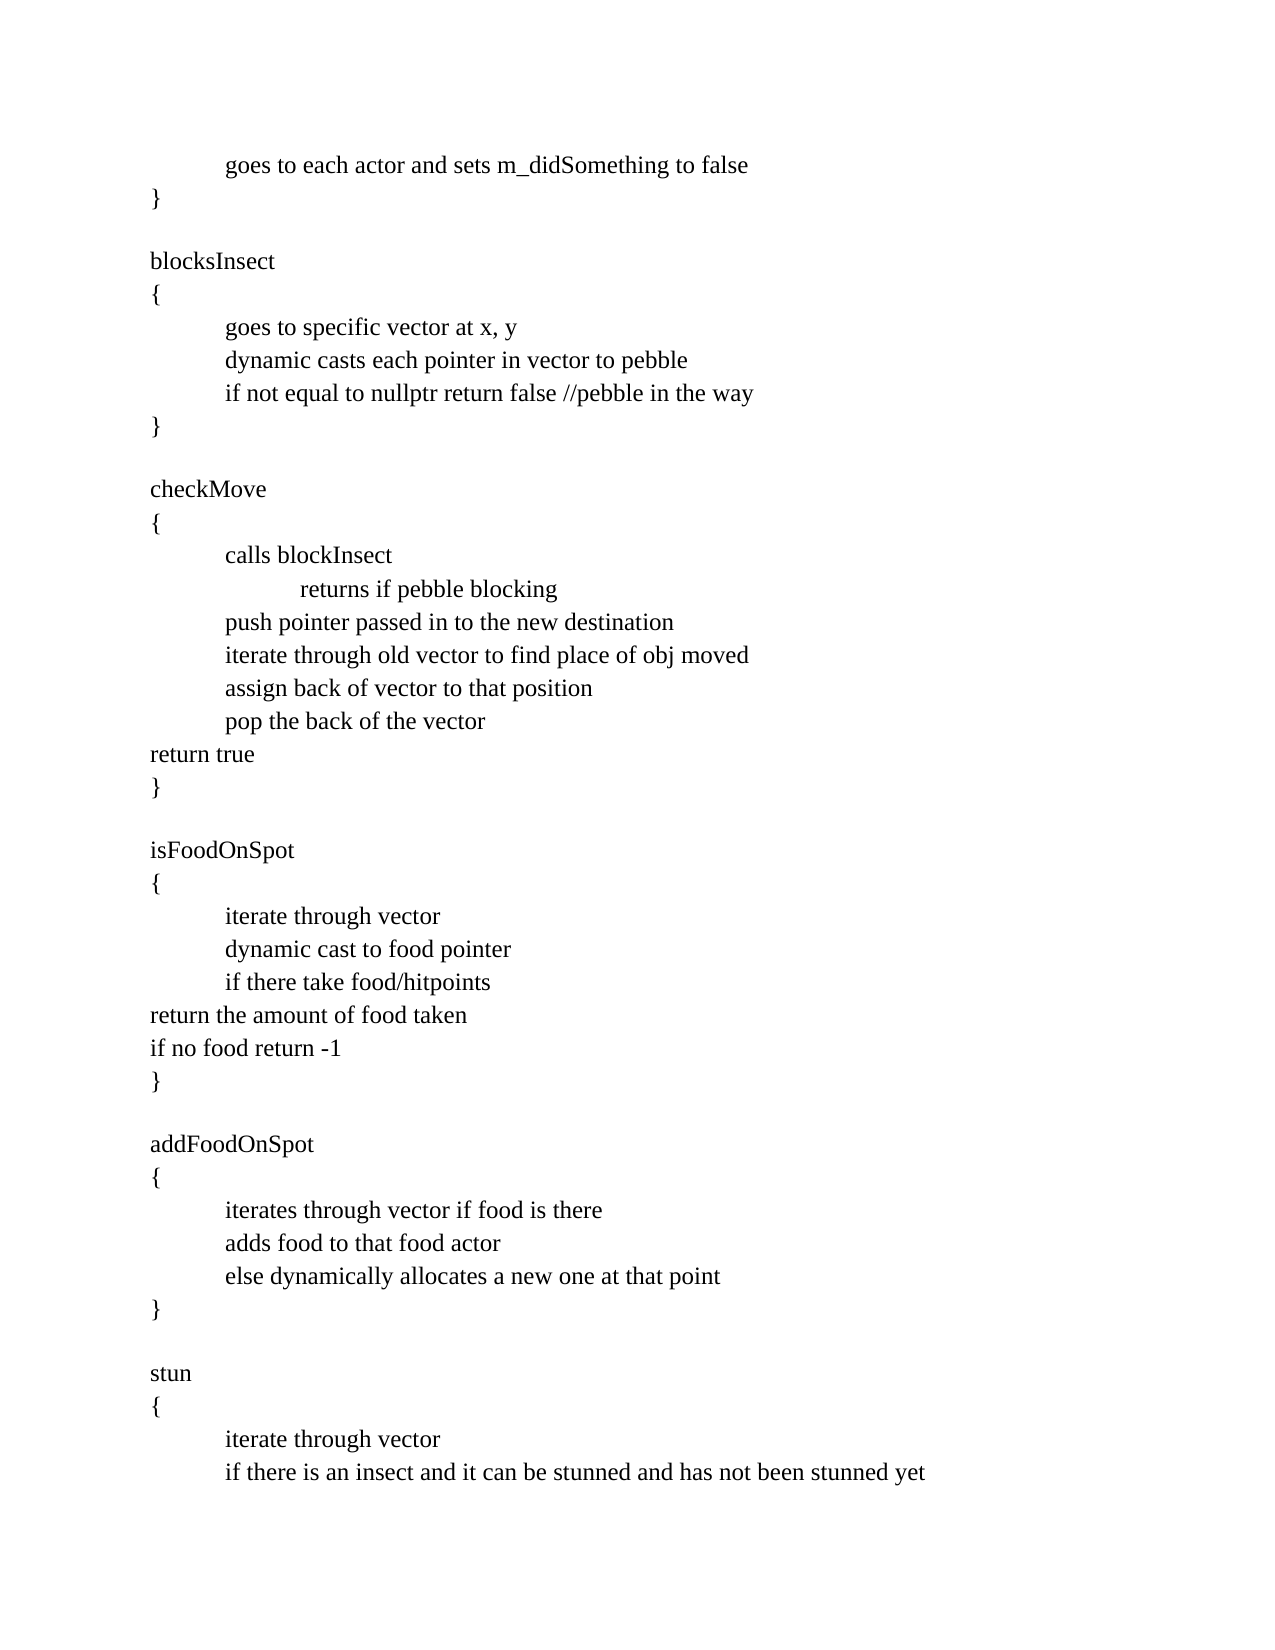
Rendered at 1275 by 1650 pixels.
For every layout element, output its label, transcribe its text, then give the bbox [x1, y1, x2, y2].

text } [150, 183, 1125, 212]
text stun [150, 1358, 1125, 1386]
text iterate through old vector to find place of obj moved [150, 640, 1125, 668]
text blocksInsect [150, 246, 1125, 275]
text returns if pebble blocking [150, 574, 1125, 602]
text adds food to that food actor [150, 1228, 1125, 1257]
text { [150, 508, 1125, 536]
text dynamic casts each pointer in vector to pebble [150, 345, 1125, 374]
text addFoodOnSpot [150, 1129, 1125, 1158]
text checkMove [150, 474, 1125, 503]
text if there take food/hitpoints [150, 967, 1125, 996]
text return the amount of food taken [150, 1000, 1125, 1029]
text if no food return -1 [150, 1033, 1125, 1062]
text push pointer passed in to the new destination [150, 607, 1125, 635]
text if not equal to nullptr return false //pebble in the way [150, 378, 1125, 407]
text } [150, 772, 1125, 801]
text { [150, 279, 1125, 308]
text iterates through vector if food is there [150, 1195, 1125, 1224]
text goes to specific vector at x, y [150, 312, 1125, 341]
text { [150, 1162, 1125, 1191]
text calls blockInsect [150, 541, 1125, 569]
text isFoodOnSpot [150, 835, 1125, 864]
text return true [150, 739, 1125, 767]
text iterate through vector [150, 1424, 1125, 1452]
text if there is an insect and it can be stunned and has not been stunned yet [150, 1457, 1125, 1486]
text { [150, 1391, 1125, 1419]
text iterate through vector [150, 901, 1125, 930]
text dynamic cast to food pointer [150, 934, 1125, 963]
text goes to each actor and sets m_didSomething to false [150, 150, 1125, 179]
text else dynamically allocates a new one at that point [150, 1261, 1125, 1290]
text } [150, 1066, 1125, 1095]
text assign back of vector to that position [150, 673, 1125, 701]
text { [150, 868, 1125, 897]
text } [150, 1294, 1125, 1323]
text } [150, 411, 1125, 440]
text pop the back of the vector [150, 706, 1125, 734]
